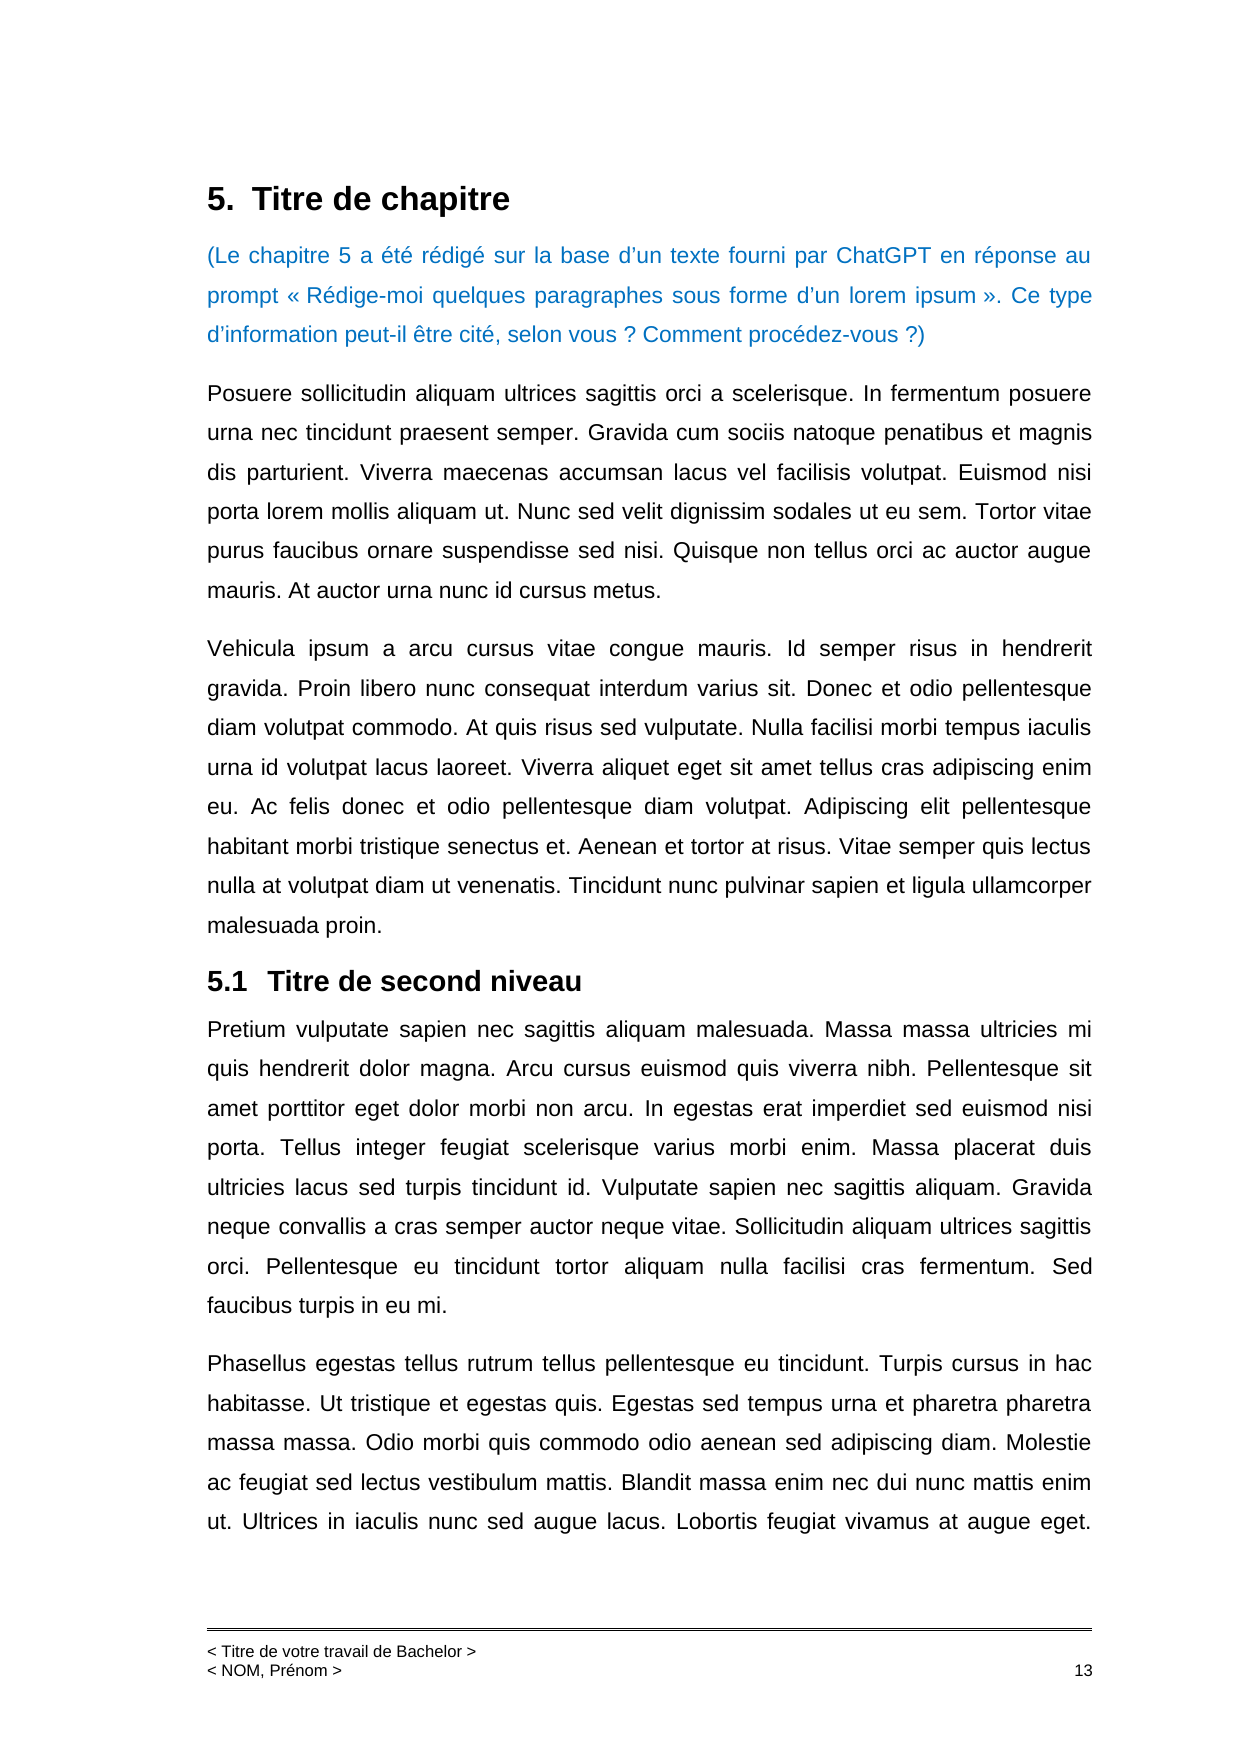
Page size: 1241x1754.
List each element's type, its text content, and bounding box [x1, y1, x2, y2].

subtitle Titre de chapitre [207, 179, 1092, 217]
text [207, 1350, 1092, 1535]
subtitle Titre de second niveau [207, 963, 1092, 997]
text Pretium vulputate sapien nec sagittis aliquam malesuada. Massa massa ultricies mi quis hendrerit dolor magna. Arcu cursus euismod quis viverra nibh. Pellentesque sit amet porttitor eget dolor morbi non arcu. In egestas erat imperdiet sed euismod nisi porta. Tellus integer feugiat scelerisque varius morbi enim. Massa placerat duis ultricies lacus sed turpis tincidunt id. Vulputate sapien nec sagittis aliquam. Gravida neque convallis a cras semper auctor neque vitae. Sollicitudin aliquam ultrices sagittis orci. Pellentesque eu tincidunt tortor aliquam nulla facilisi cras fermentum. Sed faucibus turpis in eu mi. [207, 1016, 1092, 1318]
text (Le chapitre 5 a été rédigé sur la base d’un texte fourni par ChatGPT en réponse au prompt « Rédige-moi quelques paragraphes sous forme d’un lorem ipsum ». Ce type d’information peut-il être cité, selon vous ? Comment procédez-vous ?) [207, 242, 1092, 348]
text Vehicula ipsum a arcu cursus vitae congue mauris. Id semper risus in hendrerit gravida. Proin libero nunc consequat interdum varius sit. Donec et odio pellentesque diam volutpat commodo. At quis risus sed vulputate. Nulla facilisi morbi tempus iaculis urna id volutpat lacus laoreet. Viverra aliquet eget sit amet tellus cras adipiscing enim eu. Ac felis donec et odio pellentesque diam volutpat. Adipiscing elit pellentesque habitant morbi tristique senectus et. Aenean et tortor at risus. Vitae semper quis lectus nulla at volutpat diam ut venenatis. Tincidunt nunc pulvinar sapien et ligula ullamcorper malesuada proin. [207, 635, 1092, 938]
text Posuere sollicitudin aliquam ultrices sagittis orci a scelerisque. In fermentum posuere urna nec tincidunt praesent semper. Gravida cum sociis natoque penatibus et magnis dis parturient. Viverra maecenas accumsan lacus vel facilisis volutpat. Euismod nisi porta lorem mollis aliquam ut. Nunc sed velit dignissim sodales ut eu sem. Tortor vitae purus faucibus ornare suspendisse sed nisi. Quisque non tellus orci ac auctor augue mauris. At auctor urna nunc id cursus metus. [207, 379, 1092, 603]
